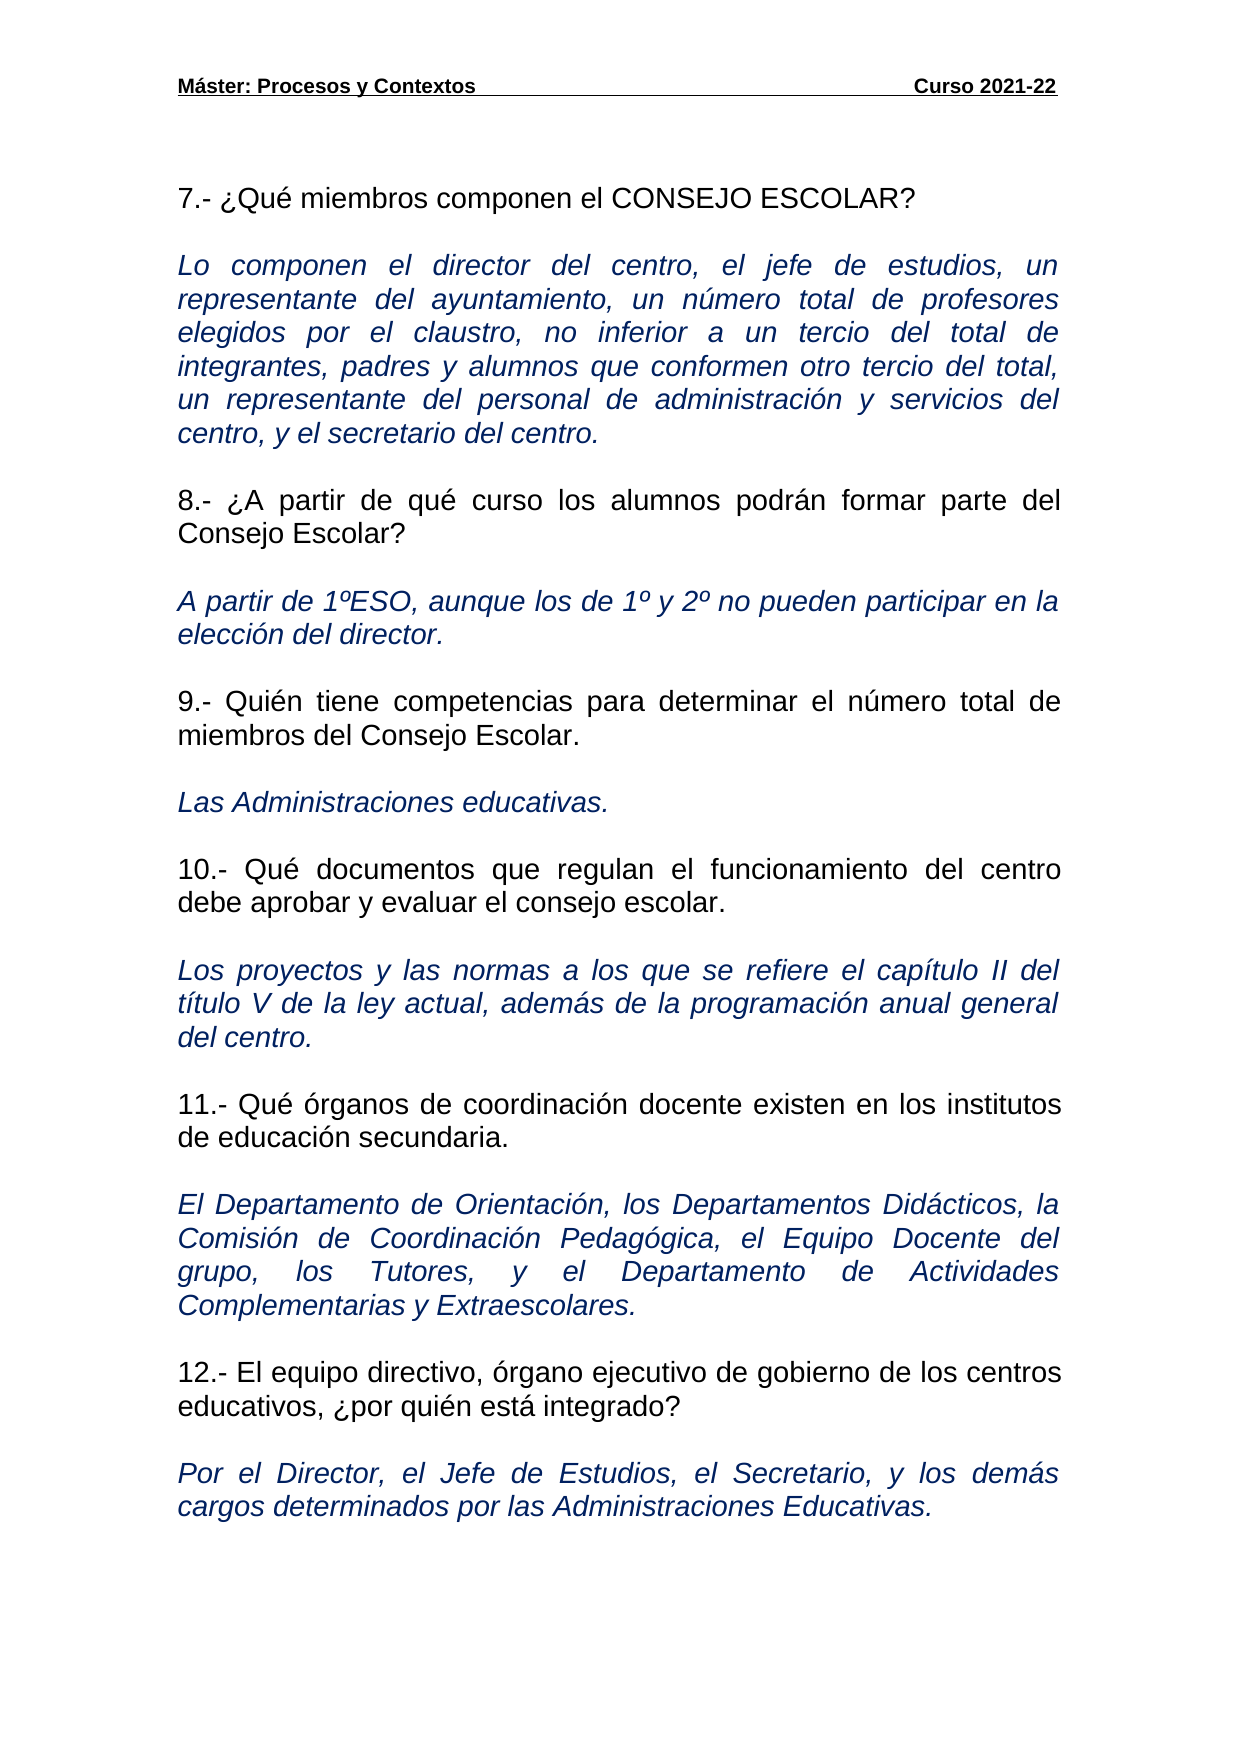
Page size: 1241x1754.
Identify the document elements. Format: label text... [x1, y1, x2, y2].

text Por el Director, el Jefe de Estudios, el Secretario, y los demás cargos determinados por las Administraciones Educativas. [177, 1456, 1063, 1523]
text Lo componen el director del centro, el jefe de estudios, un representante del ayuntamiento, un número total de profesores elegidos por el claustro, no inferior a un tercio del total de integrantes, padres y alumnos que conformen otro tercio del total, un representante del personal de administración y servicios del centro, y el secretario del centro. [177, 248, 1063, 449]
text Las Administraciones educativas. [177, 785, 1063, 818]
text Los proyectos y las normas a los que se refiere el capítulo II del título V de la ley actual, además de la programación anual general del centro. [177, 953, 1063, 1053]
text 7.- ¿Qué miembros componen el CONSEJO ESCOLAR? [177, 181, 1063, 215]
text 10.- Qué documentos que regulan el funcionamiento del centro debe aprobar y evaluar el consejo escolar. [177, 852, 1063, 919]
text El Departamento de Orientación, los Departamentos Didácticos, la Comisión de Coordinación Pedagógica, el Equipo Docente del grupo, los Tutores, y el Departamento de Actividades Complementarias y Extraescolares. [177, 1187, 1063, 1322]
text 11.- Qué órganos de coordinación docente existen en los institutos de educación secundaria. [177, 1087, 1063, 1154]
text 8.- ¿A partir de qué curso los alumnos podrán formar parte del Consejo Escolar? [177, 483, 1063, 550]
text A partir de 1ºESO, aunque los de 1º y 2º no pueden participar en la elección del director. [177, 584, 1063, 651]
text 9.- Quién tiene competencias para determinar el número total de miembros del Consejo Escolar. [177, 684, 1063, 751]
text 12.- El equipo directivo, órgano ejecutivo de gobierno de los centros educativos, ¿por quién está integrado? [177, 1355, 1063, 1422]
